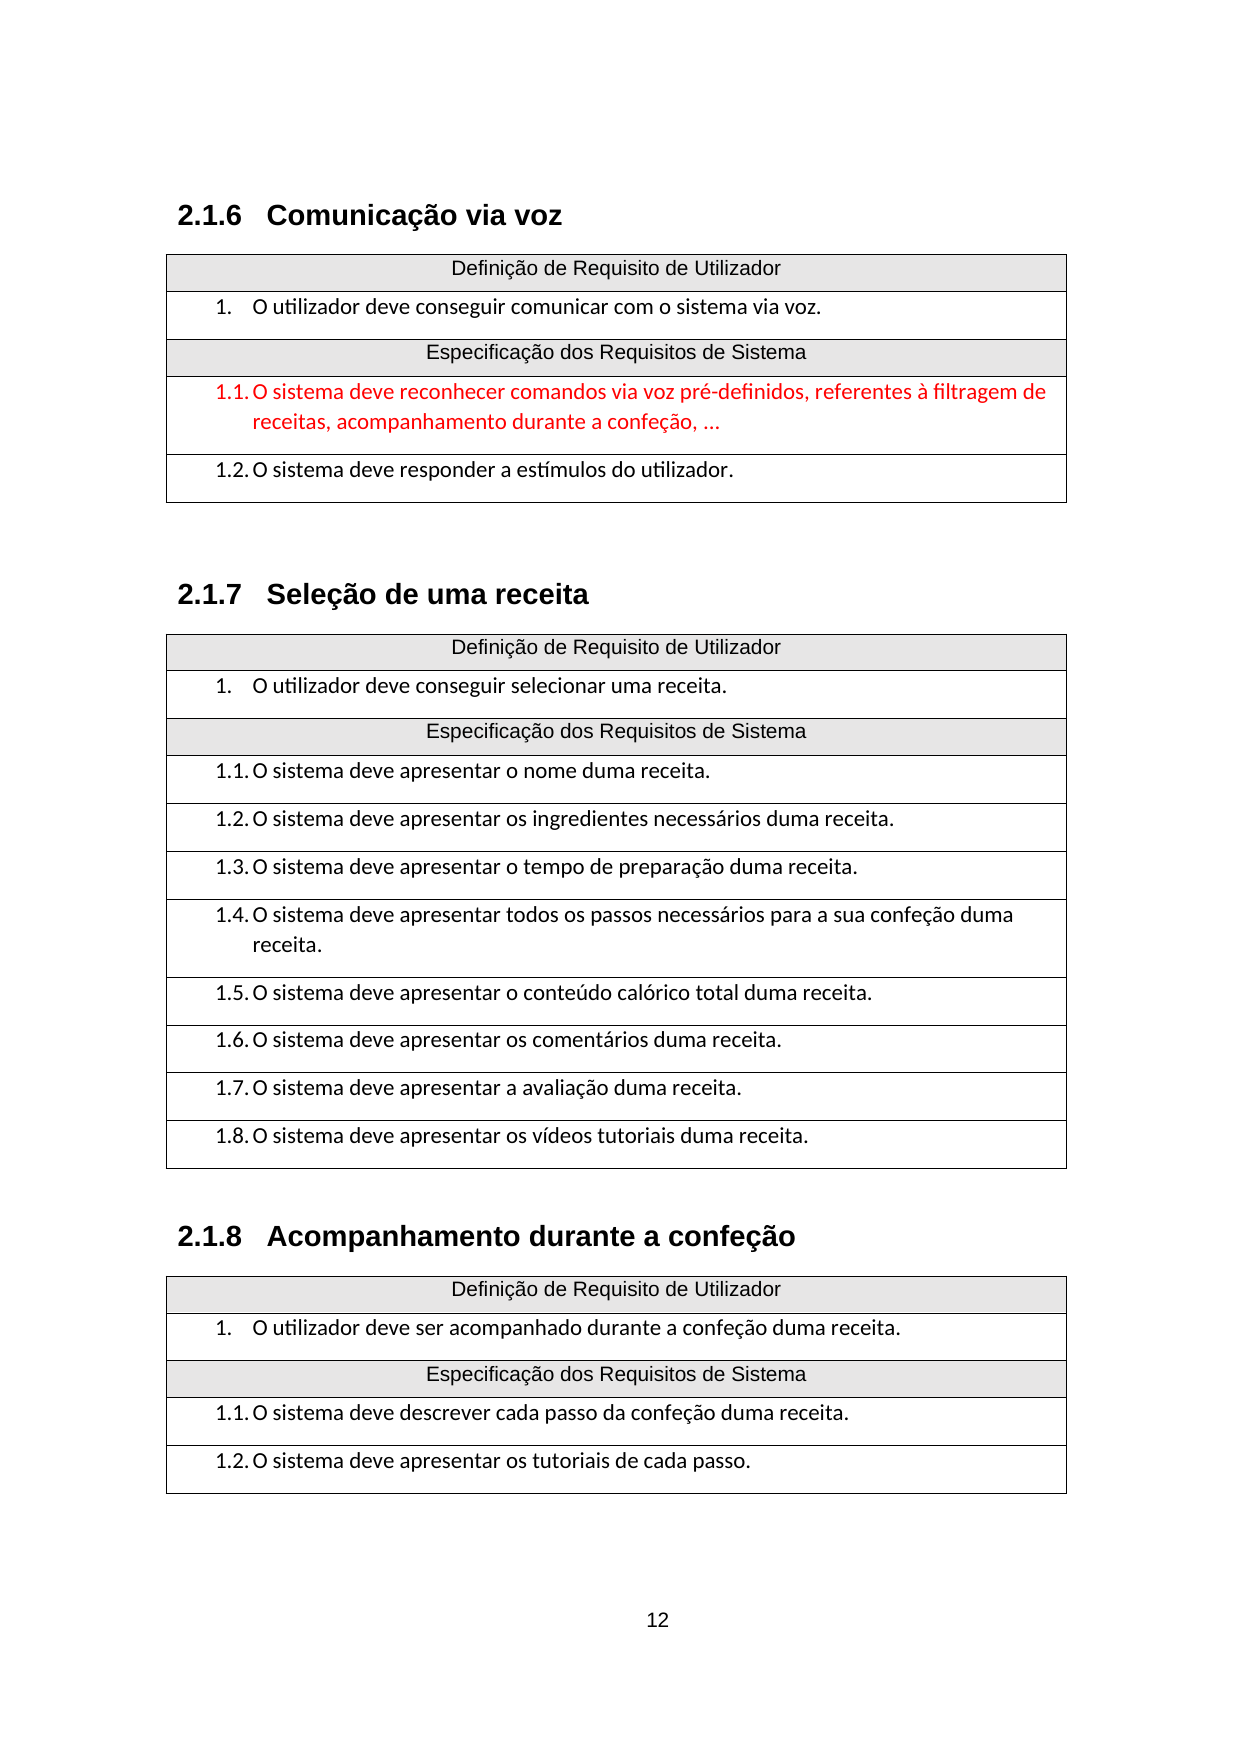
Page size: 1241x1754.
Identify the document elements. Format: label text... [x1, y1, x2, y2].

table_cell O sistema deve apresentar o conteúdo calórico total duma receita. [167, 978, 1066, 1024]
text Comunicação via voz [177, 198, 1063, 231]
table_cell O sistema deve apresentar o tempo de preparação duma receita. [167, 852, 1066, 899]
table_header Definição de Requisito de Utilizador [167, 635, 1066, 670]
table_cell Especificação dos Requisitos de Sistema [167, 1361, 1066, 1397]
table_header Definição de Requisito de Utilizador [167, 255, 1066, 291]
table_header Definição de Requisito de Utilizador [167, 1277, 1066, 1312]
table_cell O utilizador deve conseguir selecionar uma receita. [167, 671, 1066, 718]
table_cell O sistema deve apresentar os vídeos tutoriais duma receita. [167, 1121, 1066, 1168]
text Acompanhamento durante a confeção [177, 1219, 1063, 1252]
table_cell Especificação dos Requisitos de Sistema [167, 340, 1066, 376]
table_cell O sistema deve descrever cada passo da confeção duma receita. [167, 1398, 1066, 1445]
table_cell O sistema deve apresentar o nome duma receita. [167, 756, 1066, 803]
table_cell O sistema deve apresentar a avaliação duma receita. [167, 1073, 1066, 1120]
table_cell O sistema deve apresentar os tutoriais de cada passo. [167, 1446, 1066, 1493]
table_cell O sistema deve apresentar os comentários duma receita. [167, 1026, 1066, 1072]
table_cell O sistema deve responder a estímulos do utilizador. [167, 455, 1066, 502]
table_cell Especificação dos Requisitos de Sistema [167, 719, 1066, 755]
table_cell O utilizador deve conseguir comunicar com o sistema via voz. [167, 292, 1066, 339]
table_cell O utilizador deve ser acompanhado durante a confeção duma receita. [167, 1314, 1066, 1360]
table_cell O sistema deve reconhecer comandos via voz pré-definidos, referentes à filtragem de receitas, acompanhamento durante a confeção, ... [167, 377, 1066, 454]
table_cell O sistema deve apresentar os ingredientes necessários duma receita. [167, 804, 1066, 851]
table_cell O sistema deve apresentar todos os passos necessários para a sua confeção duma receita. [167, 900, 1066, 977]
text Seleção de uma receita [177, 577, 1063, 610]
